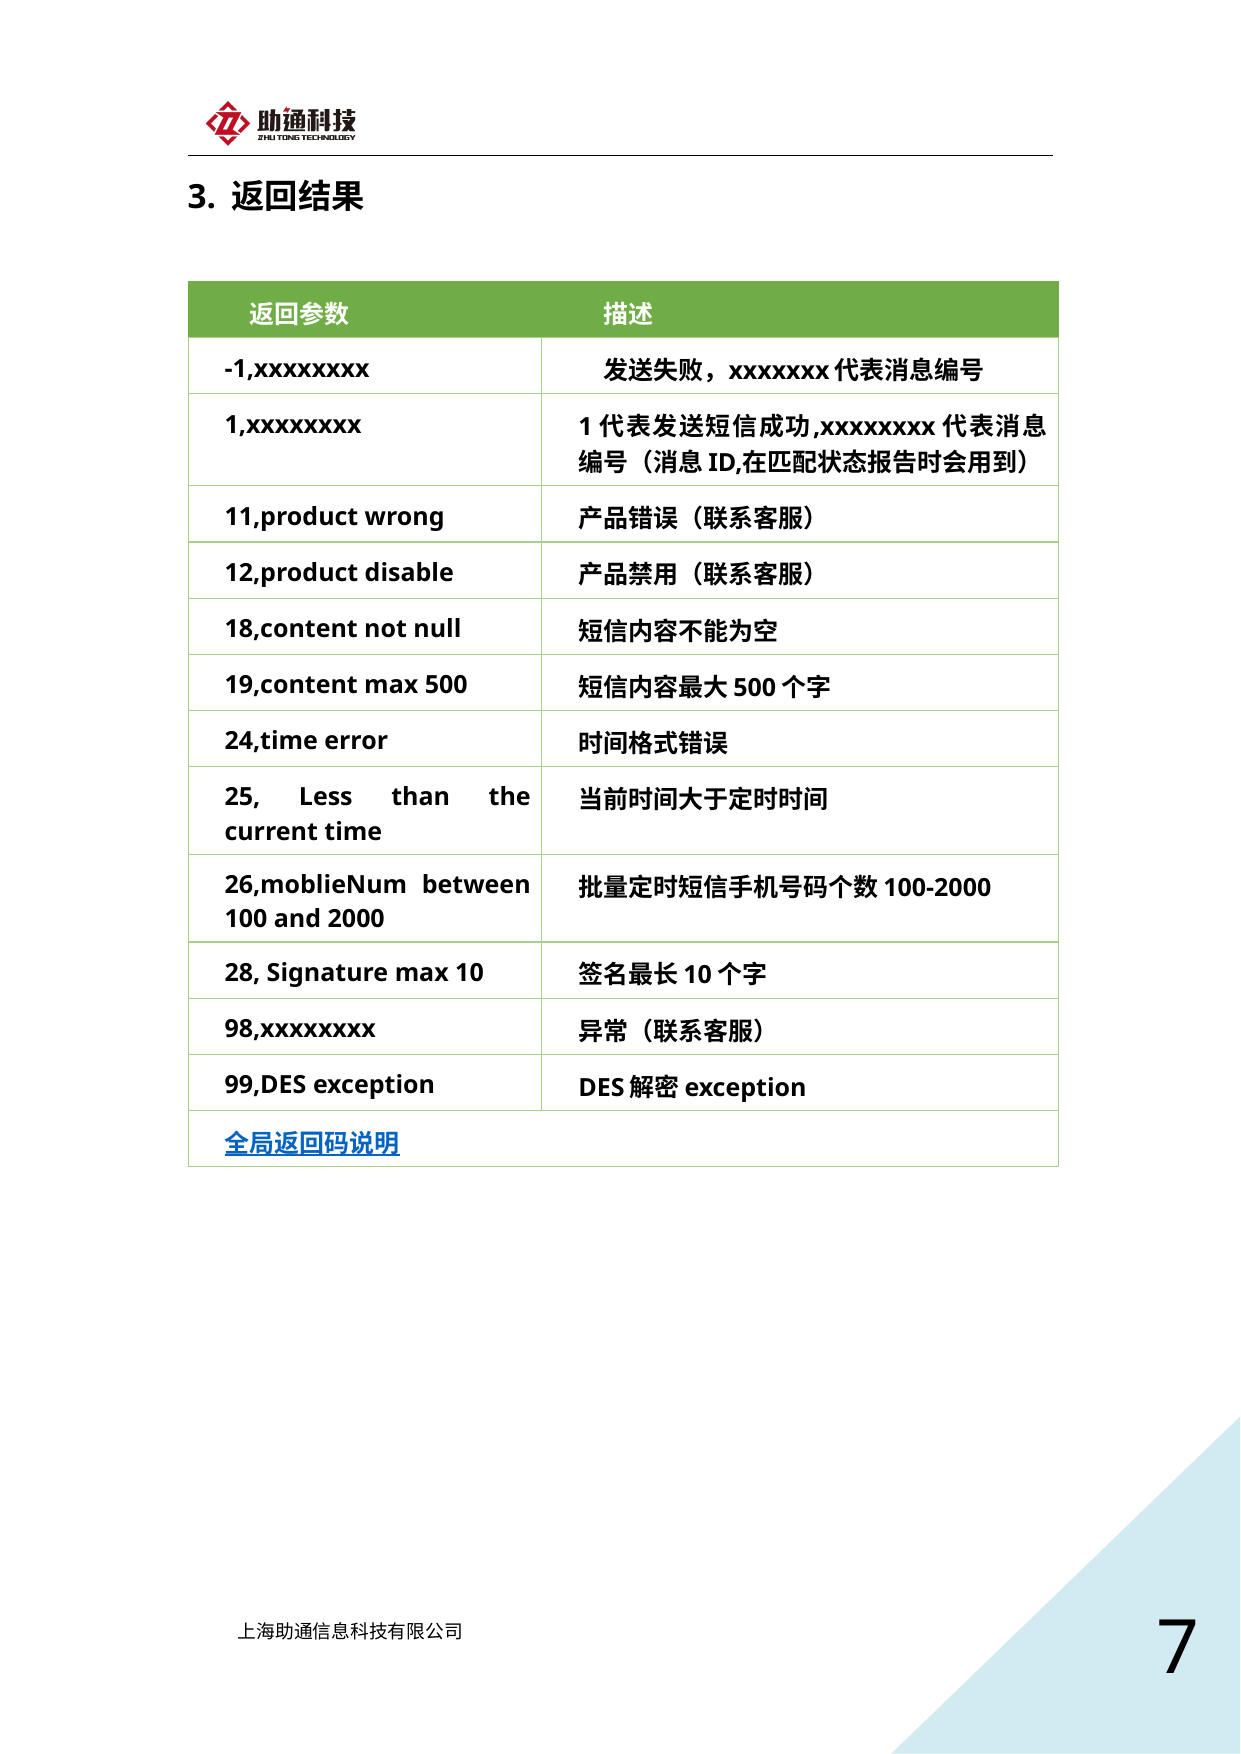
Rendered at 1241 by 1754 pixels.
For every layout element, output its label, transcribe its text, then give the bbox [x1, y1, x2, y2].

table_cell 批量定时短信手机号码个数100-2000 [542, 855, 1058, 941]
table_cell -1,xxxxxxxx [189, 338, 541, 393]
table_cell 短信内容不能为空 [542, 599, 1058, 653]
table_cell 26,moblieNum between 100 and 2000 [189, 855, 541, 941]
table_cell 99,DES exception [189, 1055, 541, 1109]
table_cell 全局返回码说明 [189, 1111, 1058, 1166]
table_cell 短信内容最大500个字 [542, 655, 1058, 709]
table_cell 时间格式错误 [542, 711, 1058, 766]
table_cell 25, Less than the current time [189, 767, 541, 853]
subtitle 返回结果 [187, 170, 1053, 218]
table_cell DES解密exception [542, 1055, 1058, 1109]
table_cell 24,time error [189, 711, 541, 766]
table_cell 产品错误（联系客服） [542, 486, 1058, 541]
table_cell 28, Signature max 10 [189, 943, 541, 997]
table_cell 11,product wrong [189, 486, 541, 541]
table_header 返回参数 [189, 282, 541, 337]
picture [187, 101, 378, 153]
table_cell 当前时间大于定时时间 [542, 767, 1058, 853]
table_cell 19,content max 500 [189, 655, 541, 709]
table_cell 发送失败，xxxxxxx代表消息编号 [542, 338, 1058, 393]
table_cell 18,content not null [189, 599, 541, 653]
table_cell 1代表发送短信成功,xxxxxxxx代表消息编号（消息ID,在匹配状态报告时会用到） [542, 394, 1058, 485]
table_header 描述 [542, 282, 1058, 337]
table_cell 产品禁用（联系客服） [542, 543, 1058, 597]
table_cell 签名最长10个字 [542, 943, 1058, 997]
table_cell 异常（联系客服） [542, 999, 1058, 1053]
table_cell 98,xxxxxxxx [189, 999, 541, 1053]
table_cell 12,product disable [189, 543, 541, 597]
table_cell 1,xxxxxxxx [189, 394, 541, 485]
